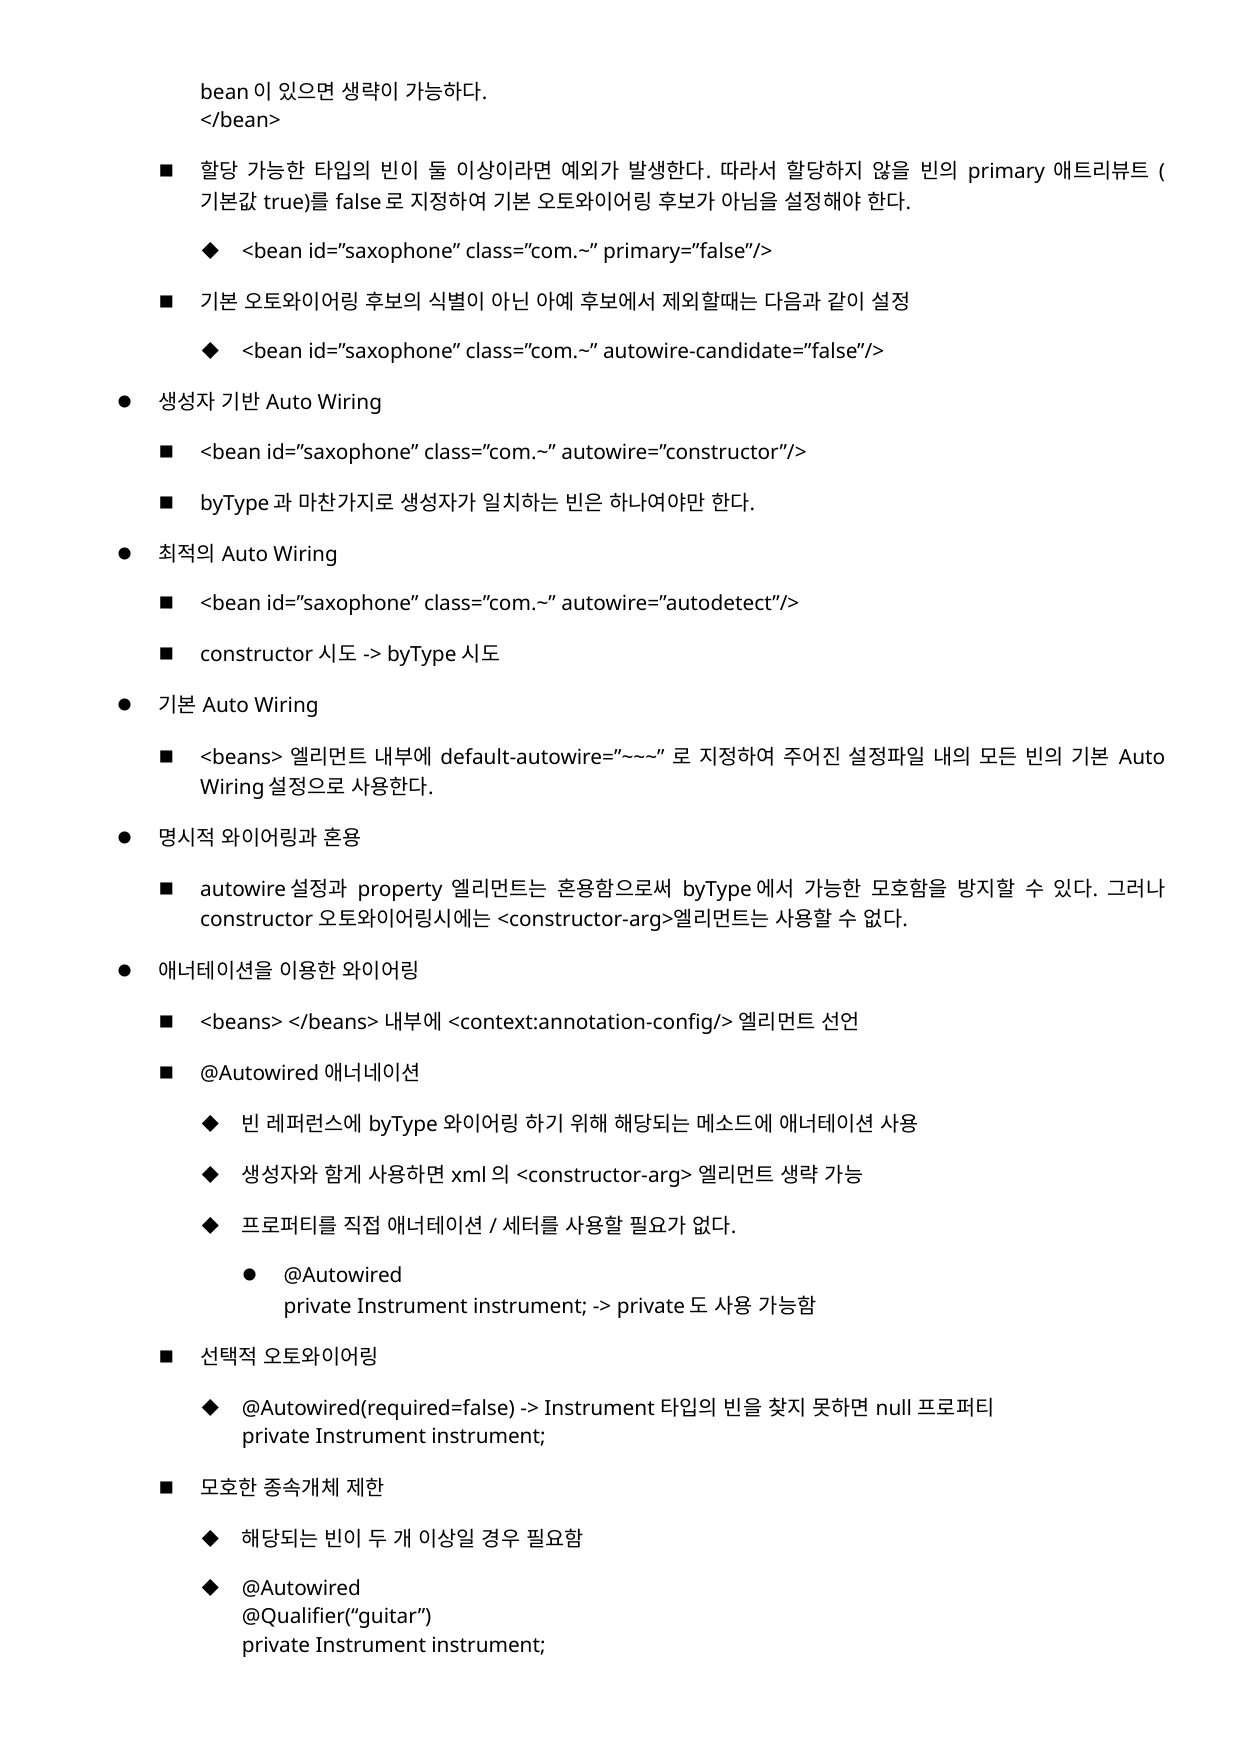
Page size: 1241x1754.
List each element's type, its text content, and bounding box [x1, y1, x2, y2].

list <bean id=”saxophone” class=”com.~” autowire=”autodetect”/> [158, 588, 1165, 617]
list 생성자와 함게 사용하면 xml의 <constructor-arg> 엘리먼트 생략 가능 [200, 1158, 1165, 1189]
list <bean id=”saxophone” class=”com.~” autowire=”constructor”/> [158, 437, 1165, 465]
list <beans> </beans> 내부에 <context:annotation-config/> 엘리먼트 선언 [158, 1005, 1165, 1035]
list 선택적 오토와이어링 [158, 1340, 1165, 1370]
list <bean id=”saxophone” class=”com.~” primary=”false”/> [200, 236, 1165, 264]
list 빈 레퍼런스에 byType 와이어링 하기 위해 해당되는 메소드에 애너테이션 사용 [200, 1107, 1165, 1137]
list 명시적 와이어링과 혼용 [117, 821, 1165, 852]
list @Autowired 애너네이션 [158, 1056, 1165, 1086]
list <bean id=”saxophone” class=”com.~” autowire-candidate=”false”/> [200, 336, 1165, 365]
list 해당되는 빈이 두 개 이상일 경우 필요함 [200, 1522, 1165, 1552]
list byType과 마찬가지로 생성자가 일치하는 빈은 하나여야만 한다. [158, 486, 1165, 516]
list 프로퍼티를 직접 애너테이션 / 세터를 사용할 필요가 없다. [200, 1209, 1165, 1240]
list 생성자 기반 Auto Wiring [117, 386, 1165, 416]
list constructor 시도 -> byType 시도 [158, 638, 1165, 668]
list @Autowired @Qualifier(“guitar”) private Instrument instrument; [200, 1573, 1165, 1658]
list 모호한 종속개체 제한 [158, 1471, 1165, 1501]
list @Autowired private Instrument instrument; -> private도 사용 가능함 [242, 1261, 1165, 1319]
list 기본 Auto Wiring [117, 689, 1165, 719]
list <beans> 엘리먼트 내부에 default-autowire=”~~~” 로 지정하여 주어진 설정파일 내의 모든 빈의 기본 Auto Wiring설정으로 사용한다. [158, 740, 1165, 801]
list autowire설정과 property 엘리먼트는 혼용함으로써 byType에서 가능한 모호함을 방지할 수 있다. 그러나 constructor 오토와이어링시에는 <constructor-arg>엘리먼트는 사용할 수 없다. [158, 872, 1165, 933]
list 애너테이션을 이용한 와이어링 [117, 954, 1165, 984]
list 할당 가능한 타입의 빈이 둘 이상이라면 예외가 발생한다. 따라서 할당하지 않을 빈의 primary 애트리뷰트 (기본값 true)를 false로 지정하여 기본 오토와이어링 후보가 아님을 설정해야 한다. [158, 154, 1165, 215]
list 최적의 Auto Wiring [117, 537, 1165, 567]
list @Autowired(required=false) -> Instrument 타입의 빈을 찾지 못하면 null 프로퍼티 private Instrument instrument; [200, 1391, 1165, 1450]
list 기본 오토와이어링 후보의 식별이 아닌 아예 후보에서 제외할때는 다음과 같이 설정 [158, 285, 1165, 316]
